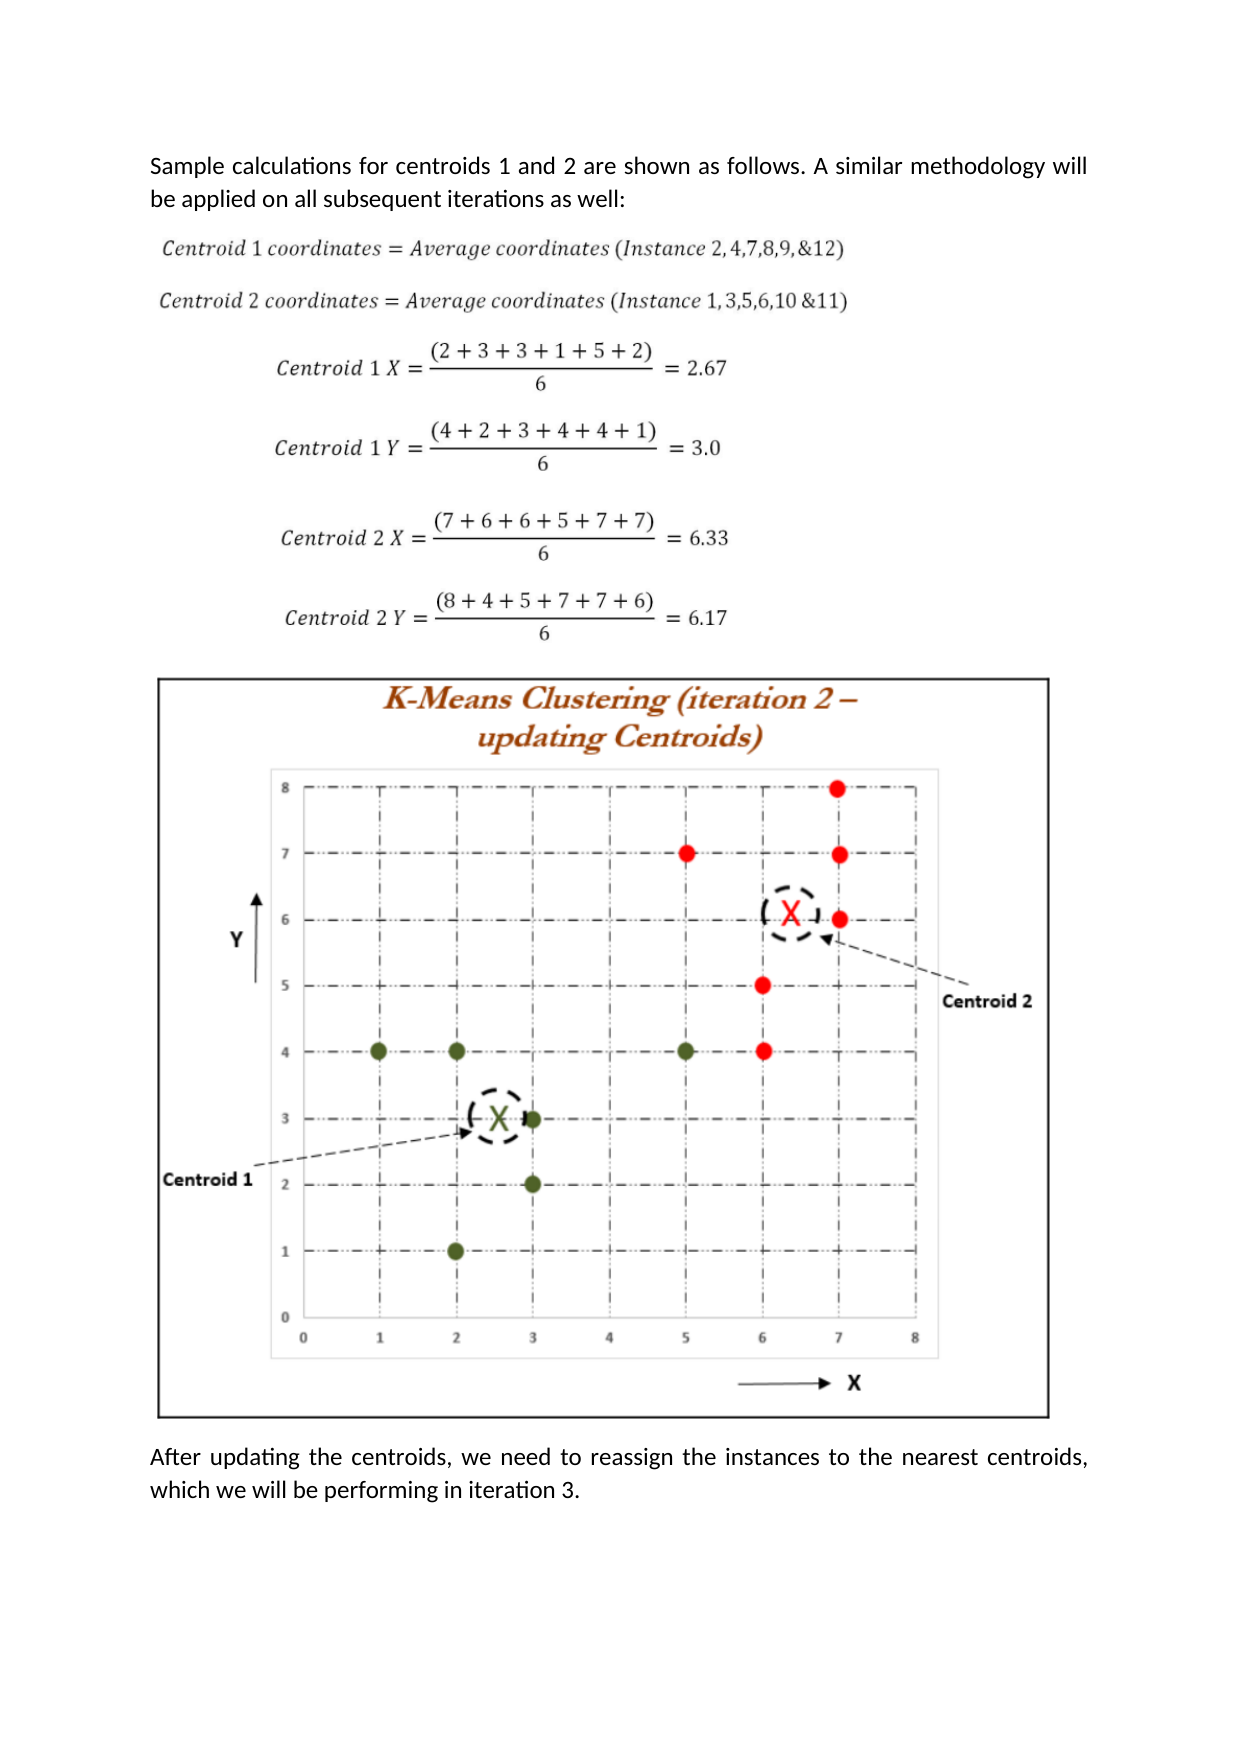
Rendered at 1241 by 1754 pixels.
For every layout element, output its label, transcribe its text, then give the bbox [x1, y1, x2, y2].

text After updating the centroids, we need to reassign the instances to the nearest centroids, which we will be performing in iteration 3. [150, 1441, 1090, 1504]
picture [150, 665, 1058, 1423]
picture [268, 496, 747, 647]
picture [150, 232, 848, 478]
text Sample calculations for centroids 1 and 2 are shown as follows. A similar methodology will be applied on all subsequent iterations as well: [150, 150, 1090, 213]
